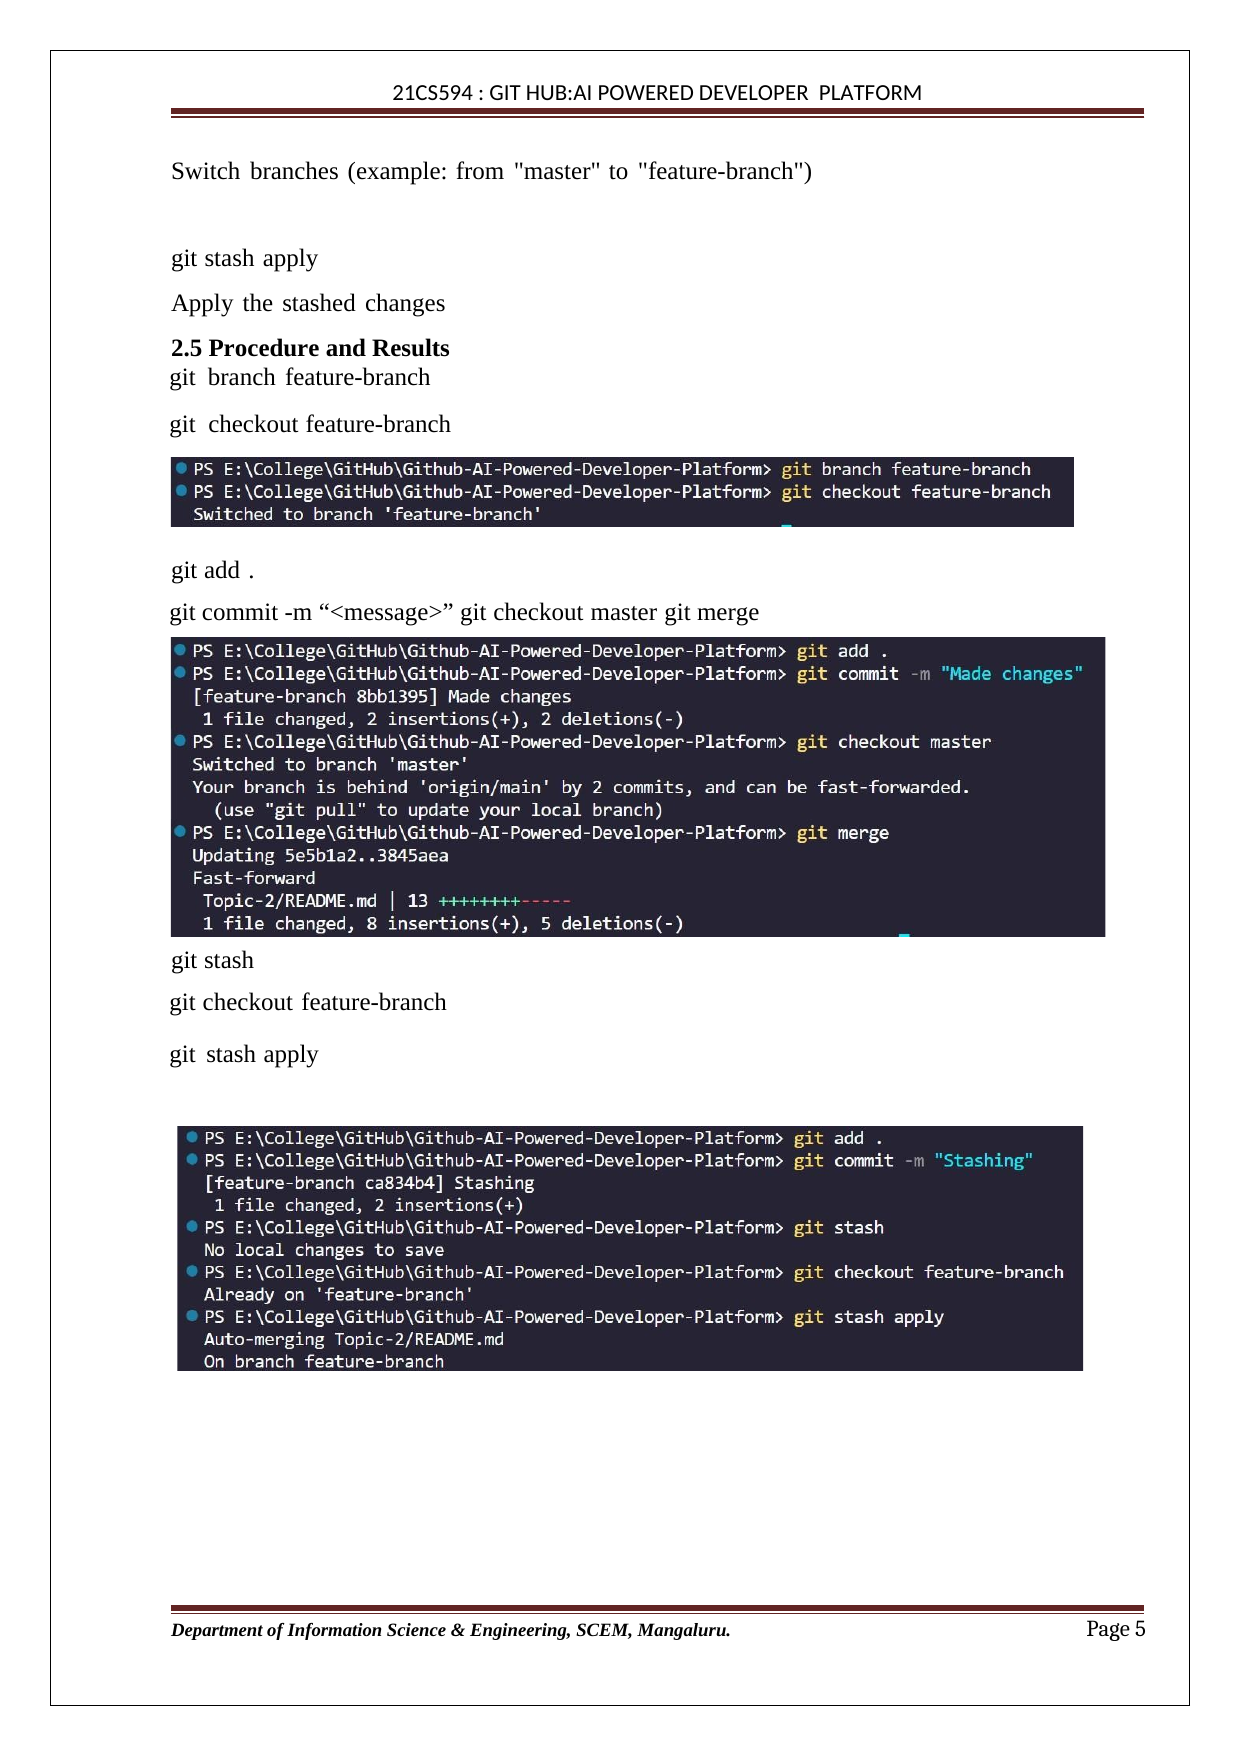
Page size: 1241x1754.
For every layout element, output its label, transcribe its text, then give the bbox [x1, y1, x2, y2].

text git stash apply [171, 243, 1144, 272]
text git add . [171, 555, 1144, 584]
text git commit -m “<message>” git checkout master git merge [169, 597, 1144, 626]
text 2.5 Procedure and Results [171, 333, 1144, 362]
picture [177, 1126, 1084, 1371]
text git checkout feature-branch [169, 409, 1144, 438]
text git checkout feature-branch [169, 987, 1144, 1015]
picture [170, 637, 1106, 937]
text git branch feature-branch [169, 362, 1144, 391]
text Switch branches (example: from "master" to "feature-branch") [171, 156, 1144, 185]
picture [170, 457, 1074, 527]
text git stash [171, 945, 1144, 974]
text Apply the stashed changes [171, 288, 1144, 317]
text git stash apply [169, 1039, 1144, 1068]
